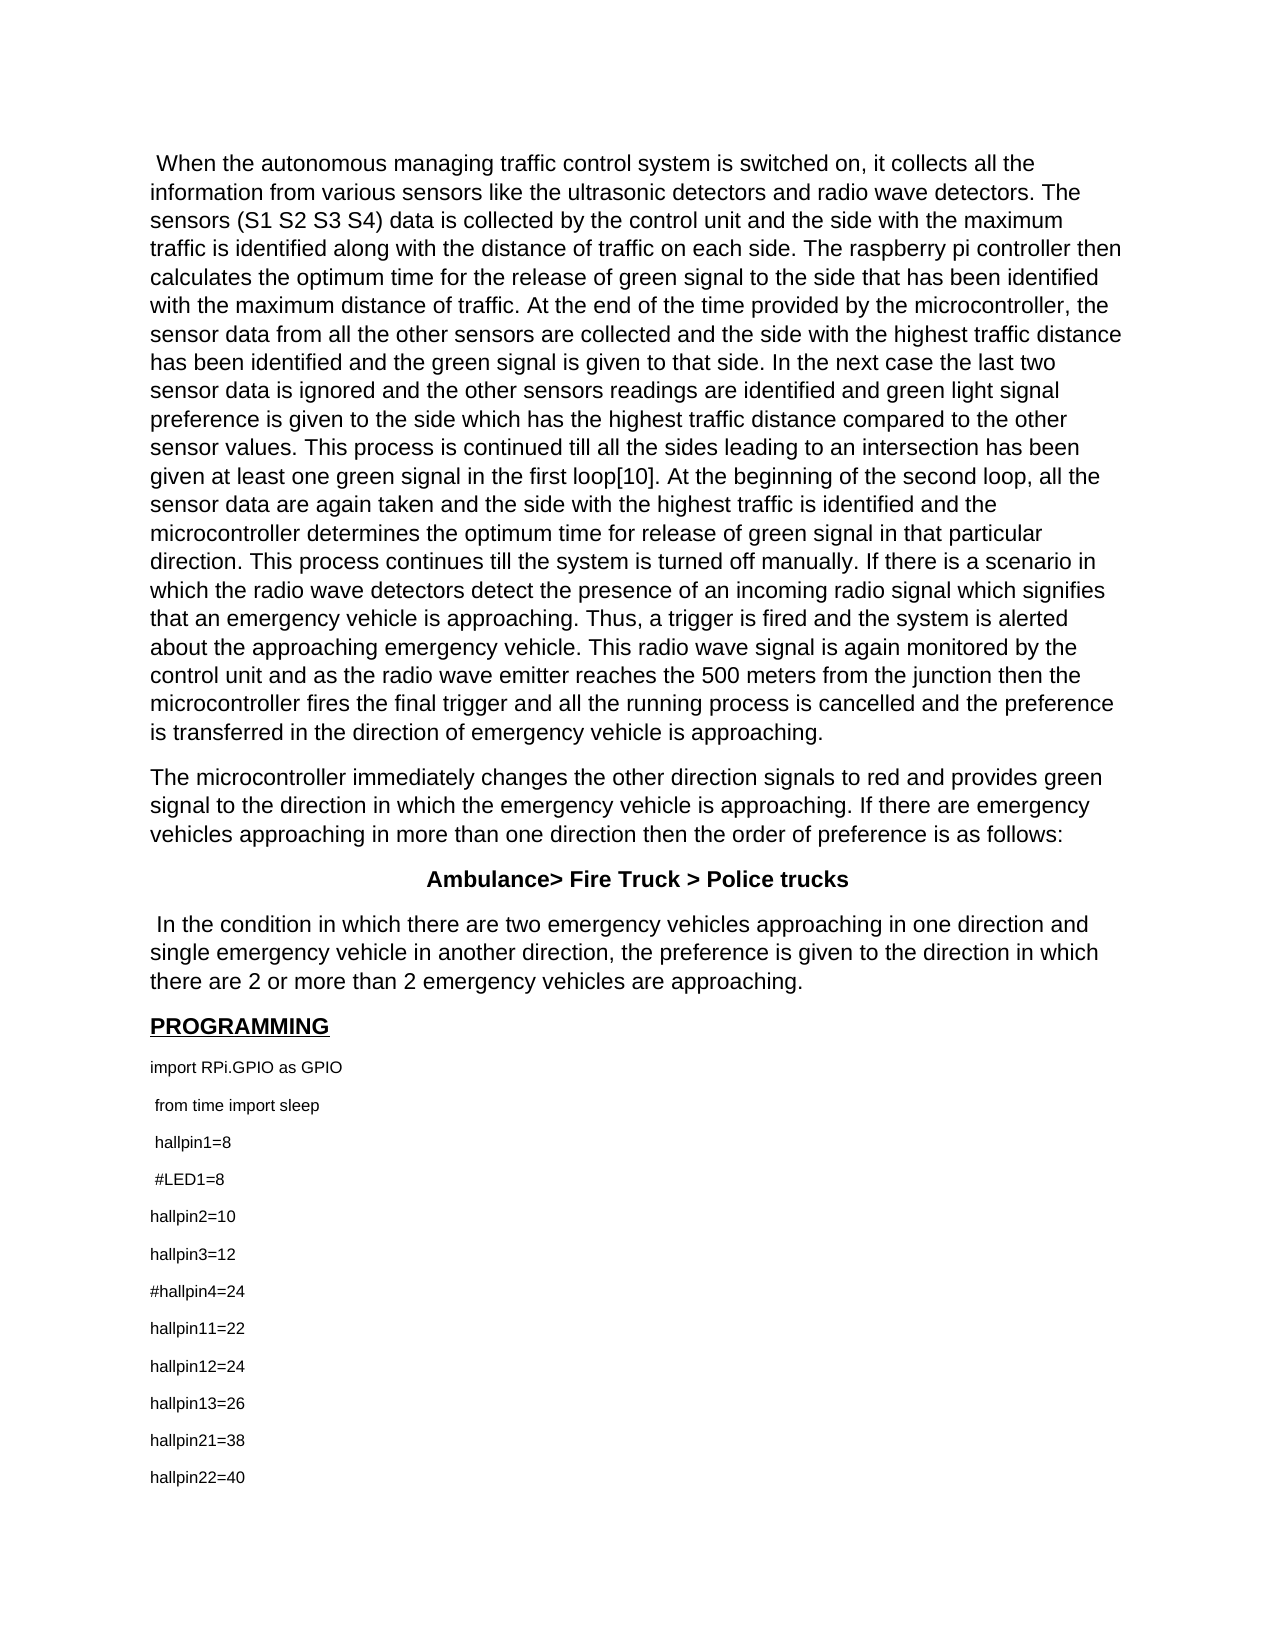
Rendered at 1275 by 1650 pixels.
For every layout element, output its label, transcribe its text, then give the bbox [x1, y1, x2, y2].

text hallpin12=24 [150, 1356, 1125, 1376]
text hallpin13=26 [150, 1394, 1125, 1413]
text When the autonomous managing traffic control system is switched on, it collects all the information from various sensors like the ultrasonic detectors and radio wave detectors. The sensors (S1 S2 S3 S4) data is collected by the control unit and the side with the maximum traffic is identified along with the distance of traffic on each side. The raspberry pi controller then calculates the optimum time for the release of green signal to the side that has been identified with the maximum distance of traffic. At the end of the time provided by the microcontroller, the sensor data from all the other sensors are collected and the side with the highest traffic distance has been identified and the green signal is given to that side. In the next case the last two sensor data is ignored and the other sensors readings are identified and green light signal preference is given to the side which has the highest traffic distance compared to the other sensor values. This process is continued till all the sides leading to an intersection has been given at least one green signal in the first loop[10]. At the beginning of the second loop, all the sensor data are again taken and the side with the highest traffic is identified and the microcontroller determines the optimum time for release of green signal in that particular direction. This process continues till the system is turned off manually. If there is a scenario in which the radio wave detectors detect the presence of an incoming radio signal which signifies that an emergency vehicle is approaching. Thus, a trigger is fired and the system is alerted about the approaching emergency vehicle. This radio wave signal is again monitored by the control unit and as the radio wave emitter reaches the 500 meters from the junction then the microcontroller fires the final trigger and all the running process is cancelled and the preference is transferred in the direction of emergency vehicle is approaching. [150, 150, 1125, 745]
text PROGRAMMING [150, 1013, 1125, 1039]
text import RPi.GPIO as GPIO [150, 1058, 1125, 1077]
text hallpin11=22 [150, 1319, 1125, 1338]
text hallpin1=8 [150, 1133, 1125, 1152]
text Ambulance> Fire Truck > Police trucks [150, 866, 1125, 892]
text hallpin3=12 [150, 1244, 1125, 1264]
text #LED1=8 [150, 1170, 1125, 1189]
text hallpin22=40 [150, 1468, 1125, 1487]
text The microcontroller immediately changes the other direction signals to red and provides green signal to the direction in which the emergency vehicle is approaching. If there are emergency vehicles approaching in more than one direction then the order of preference is as follows: [150, 764, 1125, 847]
text #hallpin4=24 [150, 1282, 1125, 1301]
text In the condition in which there are two emergency vehicles approaching in one direction and single emergency vehicle in another direction, the preference is given to the direction in which there are 2 or more than 2 emergency vehicles are approaching. [150, 911, 1125, 994]
text from time import sleep [150, 1095, 1125, 1114]
text hallpin21=38 [150, 1431, 1125, 1450]
text hallpin2=10 [150, 1207, 1125, 1226]
